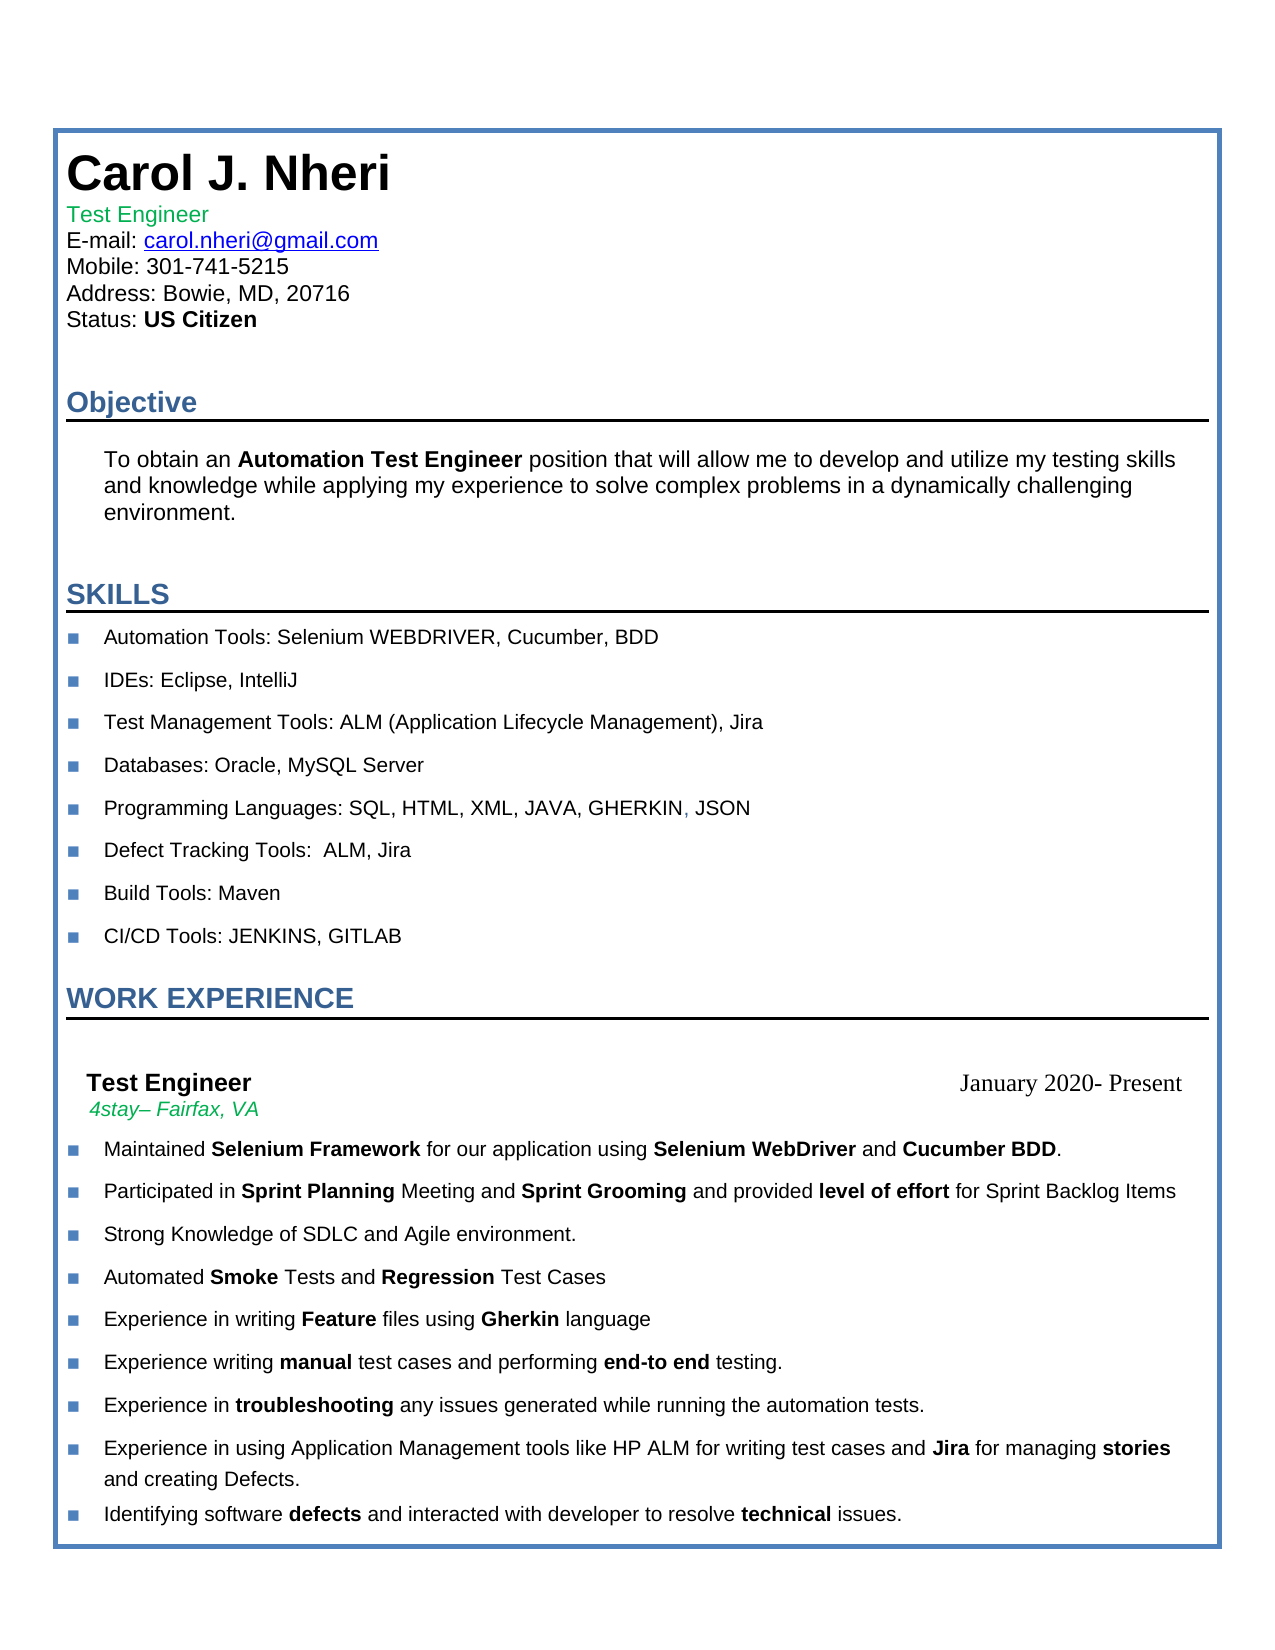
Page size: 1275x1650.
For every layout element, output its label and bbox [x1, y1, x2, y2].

table_header [58, 133, 1217, 1544]
